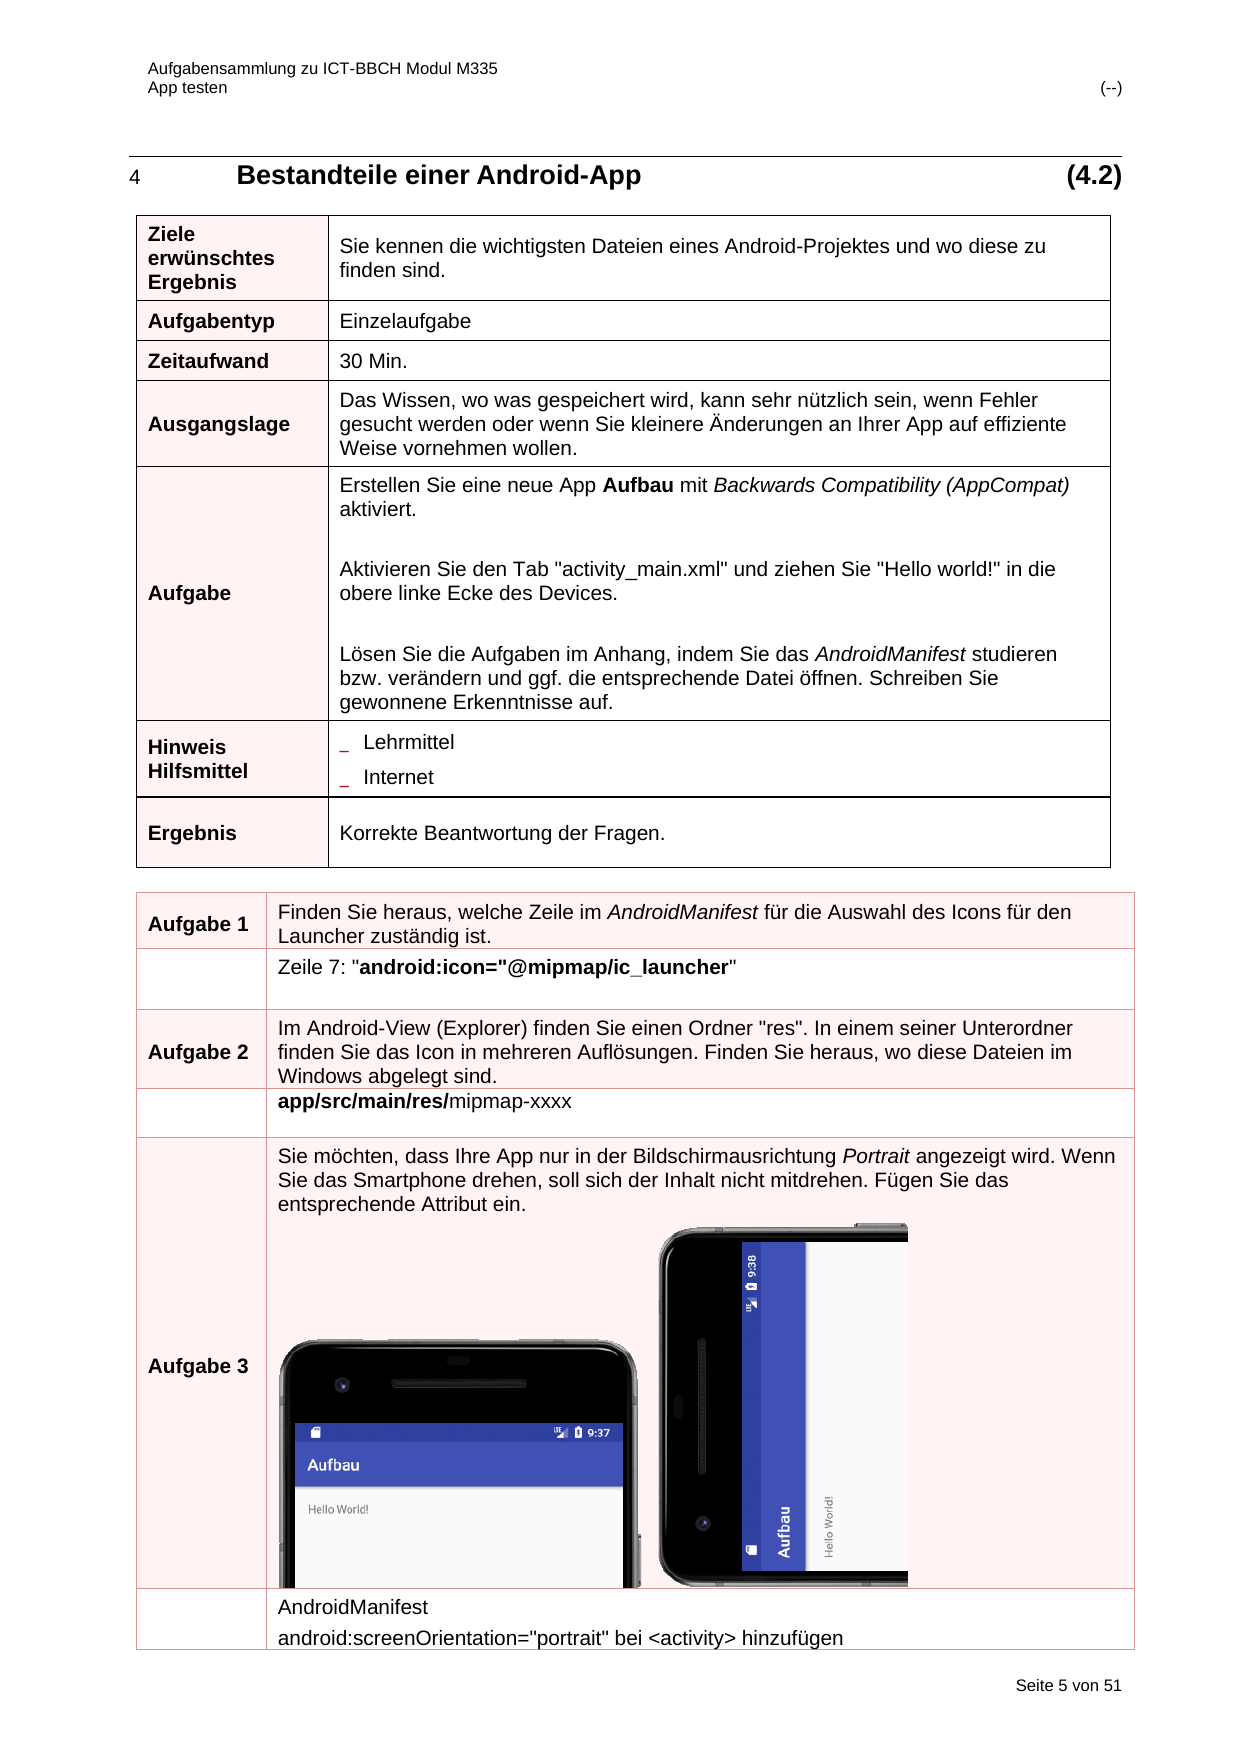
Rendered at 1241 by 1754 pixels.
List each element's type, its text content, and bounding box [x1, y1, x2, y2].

table_cell [137, 1589, 266, 1649]
table_cell [137, 949, 266, 1009]
table_cell Aufgabe 2 [137, 1010, 266, 1088]
table_cell Lehrmittel Internet [329, 721, 1110, 796]
table_header Aufgabe 1 [137, 893, 266, 947]
picture [277, 1338, 642, 1588]
table_cell Sie möchten, dass Ihre App nur in der Bildschirmausrichtung Portrait angezeigt wird. Wenn Sie das Smartphone drehen, soll sich der Inhalt nicht mitdrehen. Fügen Sie das entsprechende Attribut ein. [267, 1138, 1134, 1588]
table_cell Aufgabentyp [137, 301, 328, 340]
table_cell Aufgabe [137, 467, 328, 720]
table_header Sie kennen die wichtigsten Dateien eines Android-Projektes und wo diese zu finden sind. [329, 216, 1110, 300]
table_cell [137, 1089, 266, 1137]
table_cell Das Wissen, wo was gespeichert wird, kann sehr nützlich sein, wenn Fehler gesucht werden oder wenn Sie kleinere Änderungen an Ihrer App auf effiziente Weise vornehmen wollen. [329, 381, 1110, 466]
table_header Finden Sie heraus, welche Zeile im AndroidManifest für die Auswahl des Icons für den Launcher zuständig ist. [267, 893, 1134, 947]
table_cell Ergebnis [137, 798, 328, 867]
table_cell Im Android-View (Explorer) finden Sie einen Ordner "res". In einem seiner Unterordner finden Sie das Icon in mehreren Auflösungen. Finden Sie heraus, wo diese Dateien im Windows abgelegt sind. [267, 1010, 1134, 1088]
table_cell Ausgangslage [137, 381, 328, 466]
table_cell AndroidManifest android:screenOrientation="portrait" bei <activity> hinzufügen [267, 1589, 1134, 1649]
table_cell Zeile 7: "android:icon="@mipmap/ic_launcher" [267, 949, 1134, 1009]
subtitle Bestandteile einer Android-App (4.2) [129, 157, 1122, 190]
table_cell Hinweis Hilfsmittel [137, 721, 328, 796]
table_cell Erstellen Sie eine neue App Aufbau mit Backwards Compatibility (AppCompat) aktiviert. Aktivieren Sie den Tab "activity_main.xml" und ziehen Sie "Hello world!" in die obere linke Ecke des Devices. Lösen Sie die Aufgaben im Anhang, indem Sie das AndroidManifest studieren bzw. verändern und ggf. die entsprechende Datei öffnen. Schreiben Sie gewonnene Erkenntnisse auf. [329, 467, 1110, 720]
table_cell Aufgabe 3 [137, 1138, 266, 1588]
table_header Ziele erwünschtes Ergebnis [137, 216, 328, 300]
table_cell 30 Min. [329, 341, 1110, 380]
table_cell Einzelaufgabe [329, 301, 1110, 340]
table_cell Zeitaufwand [137, 341, 328, 380]
table_cell app/src/main/res/mipmap-xxxx [267, 1089, 1134, 1137]
picture [658, 1222, 908, 1588]
table_cell Korrekte Beantwortung der Fragen. [329, 798, 1110, 867]
